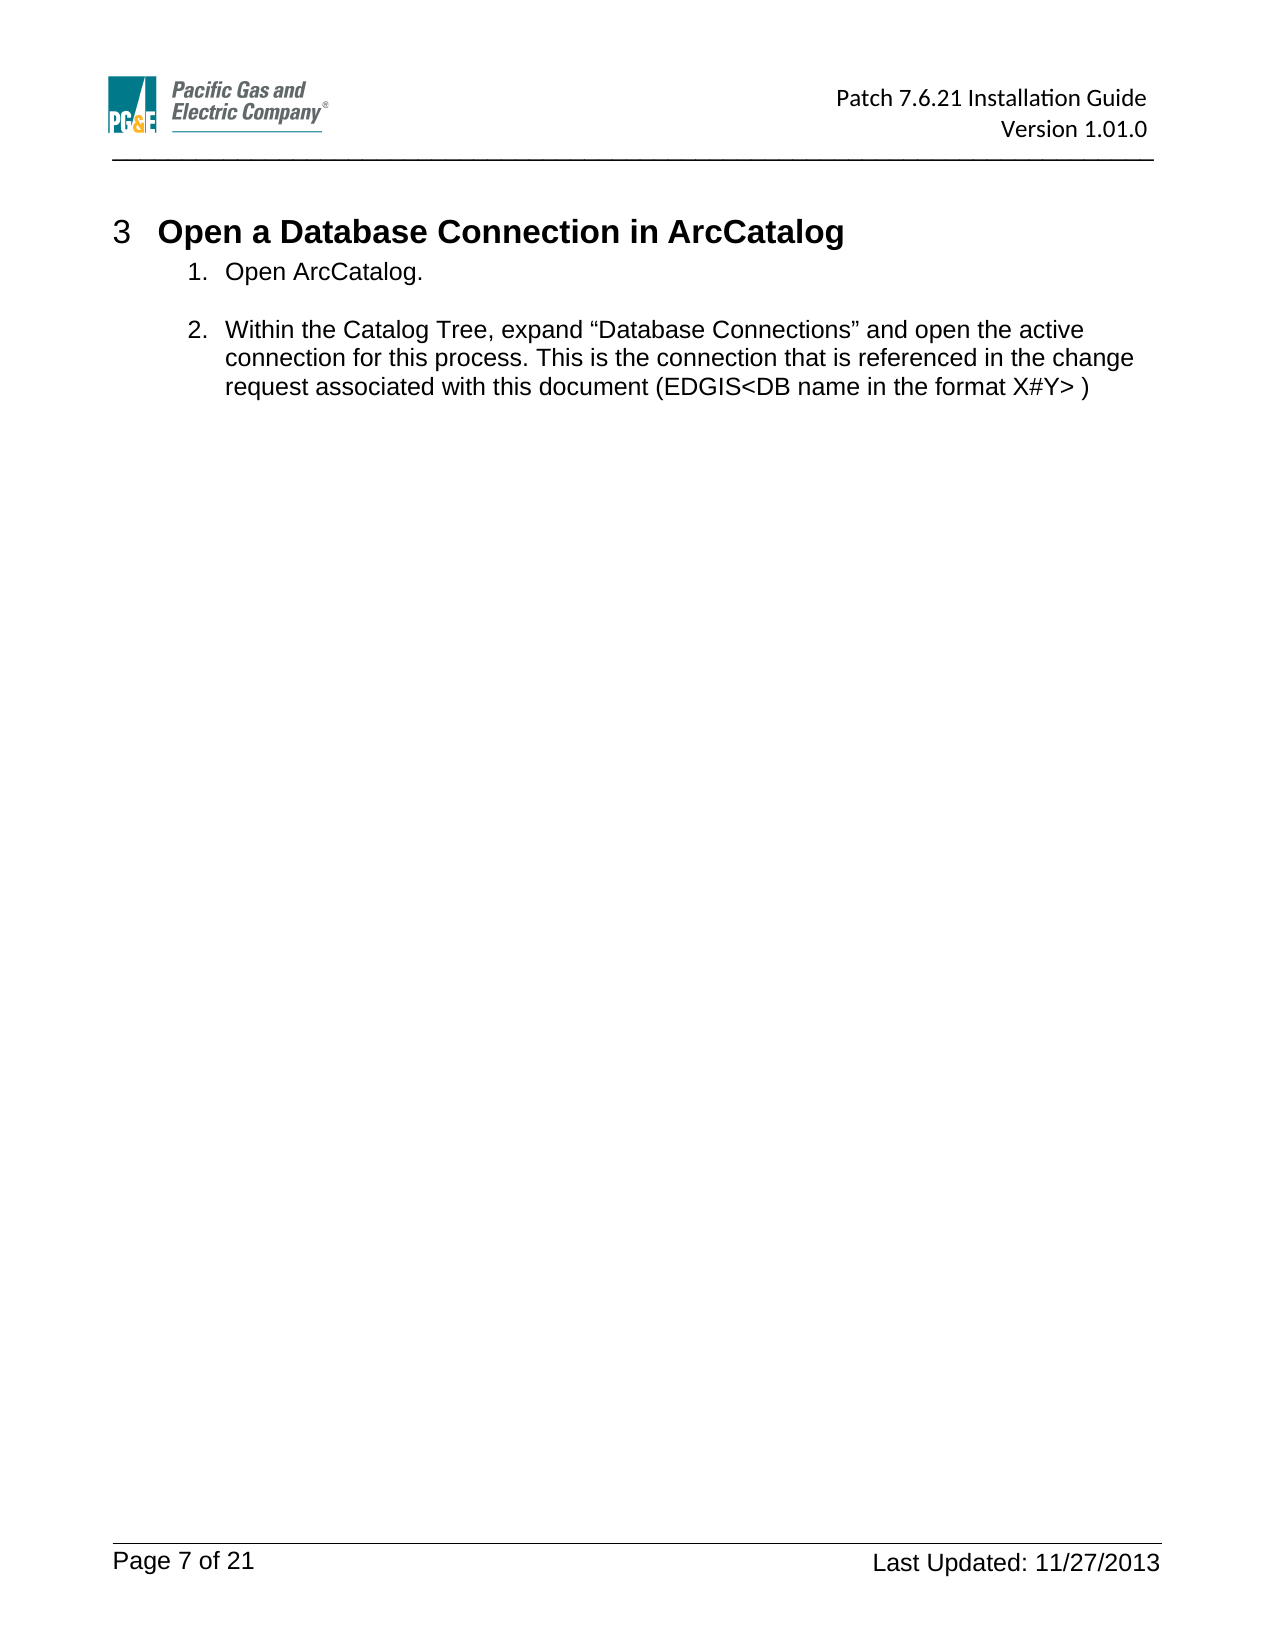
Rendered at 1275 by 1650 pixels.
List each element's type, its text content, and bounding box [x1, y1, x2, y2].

subtitle Open a Database Connection in ArcCatalog [112, 212, 1162, 251]
list Open ArcCatalog. [187, 257, 1162, 286]
list Within the Catalog Tree, expand “Database Connections” and open the active connection for this process. This is the connection that is referenced in the change request associated with this document (EDGIS<DB name in the format X#Y> ) [187, 315, 1162, 401]
